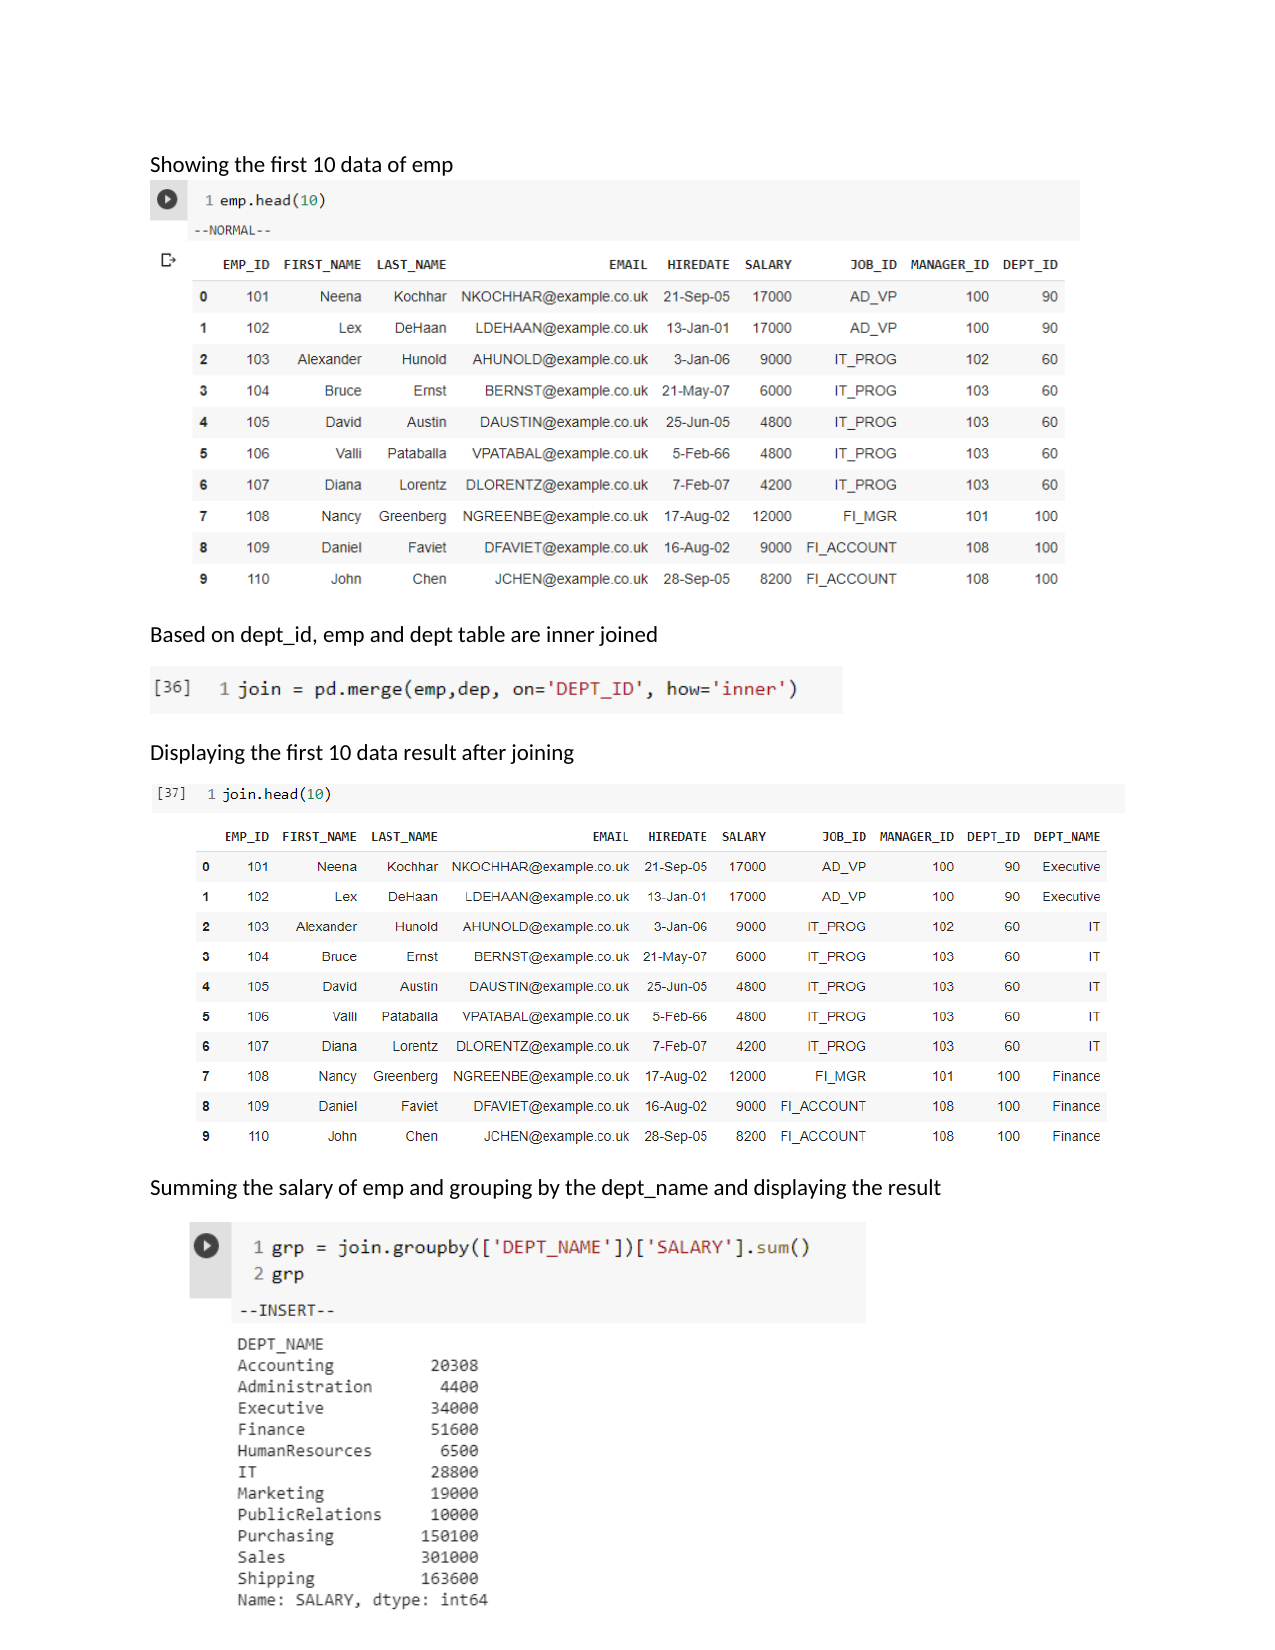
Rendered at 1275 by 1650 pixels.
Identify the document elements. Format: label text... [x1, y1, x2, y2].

text Based on dept_id, emp and dept table are inner joined [150, 620, 1125, 648]
text Summing the salary of emp and grouping by the dept_name and displaying the result [150, 1173, 1125, 1201]
text Displaying the first 10 data result after joining [150, 738, 1125, 766]
text Showing the first 10 data of emp [150, 150, 1125, 601]
